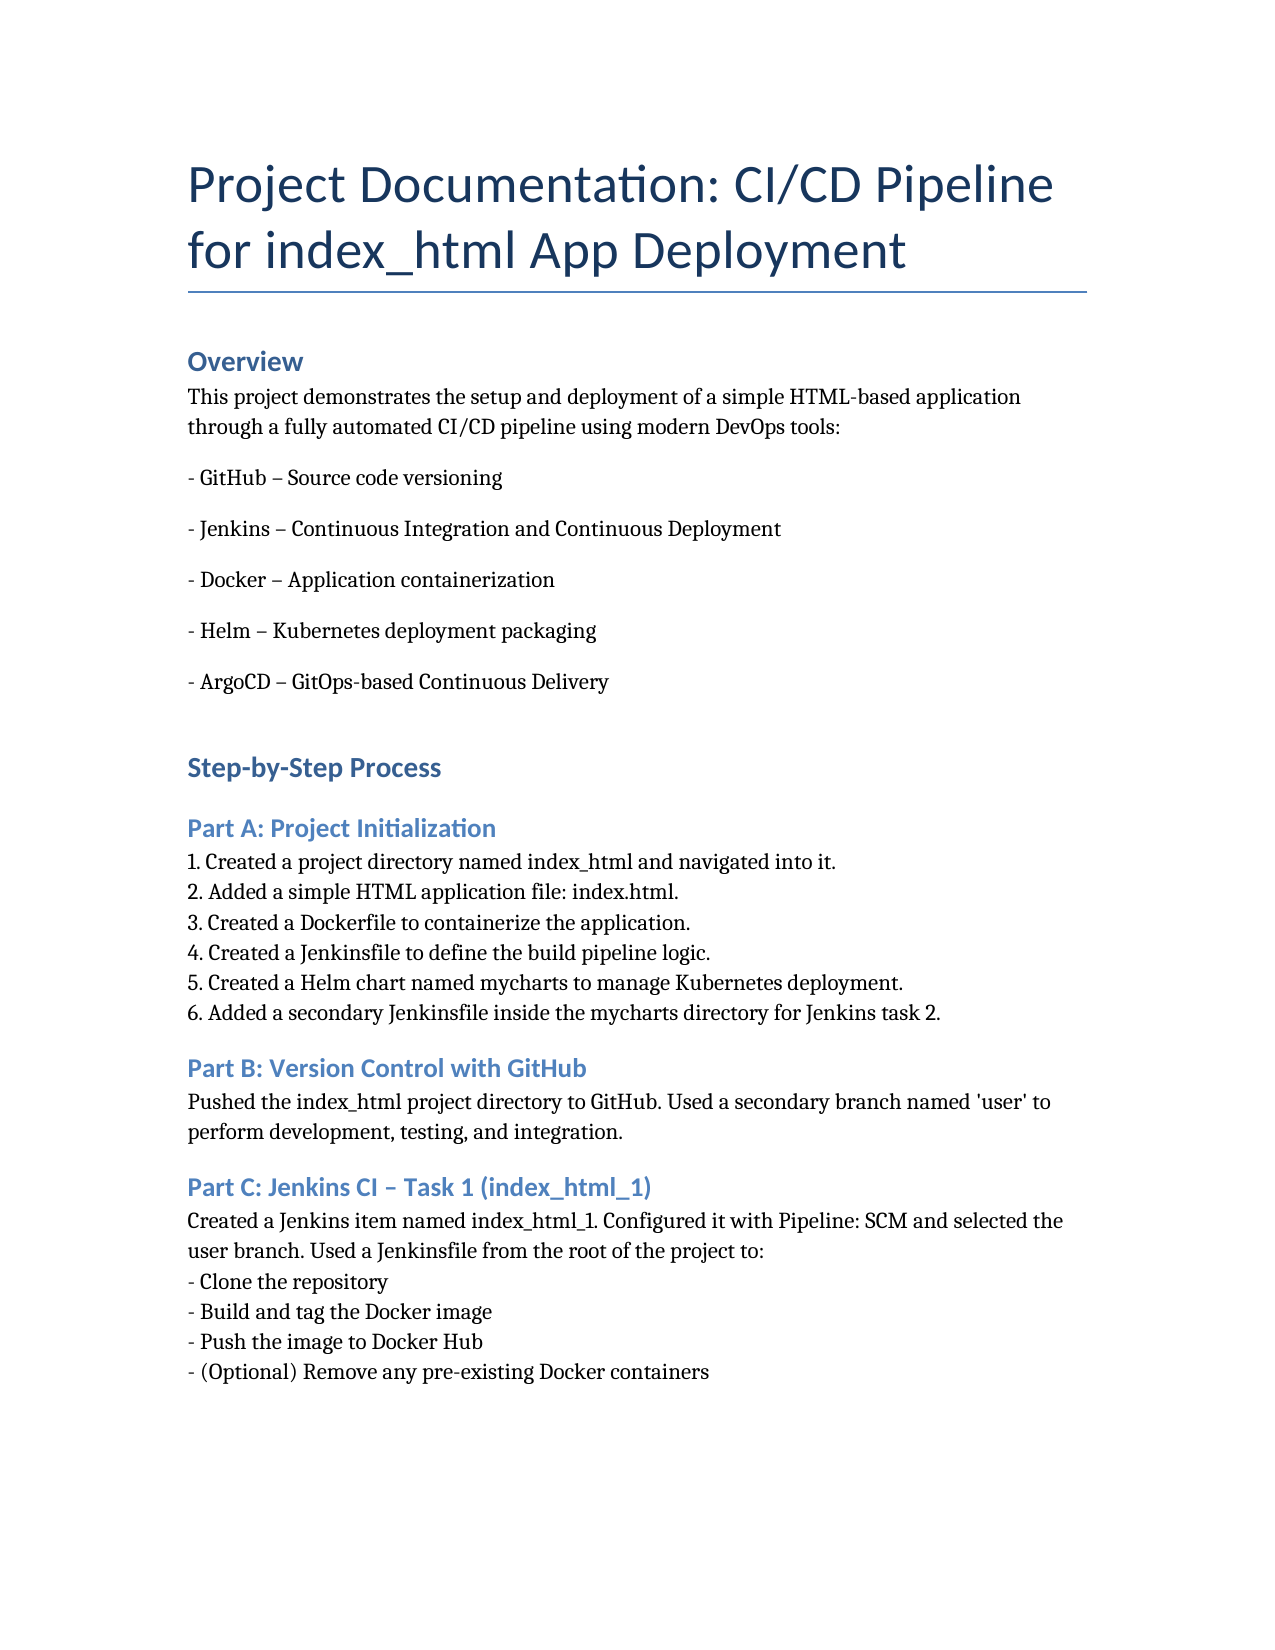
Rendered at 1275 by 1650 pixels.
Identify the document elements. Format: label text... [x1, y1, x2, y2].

text Created a Jenkins item named index_html_1. Configured it with Pipeline: SCM and selected the user branch. Used a Jenkinsfile from the root of the project to: - Clone the repository - Build and tag the Docker image - Push the image to Docker Hub - (Optional) Remove any pre-existing Docker containers [187, 1208, 1087, 1386]
text - Jenkins – Continuous Integration and Continuous Deployment [187, 516, 1087, 542]
title Project Documentation: CI/CD Pipeline for index_html App Deployment [187, 150, 1087, 293]
subtitle Part A: Project Initialization [187, 811, 1087, 844]
subtitle Part C: Jenkins CI – Task 1 (index_html_1) [187, 1170, 1087, 1203]
text - Helm – Kubernetes deployment packaging [187, 618, 1087, 644]
text - GitHub – Source code versioning [187, 465, 1087, 491]
text Pushed the index_html project directory to GitHub. Used a secondary branch named 'user' to perform development, testing, and integration. [187, 1089, 1087, 1146]
subtitle Part B: Version Control with GitHub [187, 1051, 1087, 1084]
subtitle Overview [187, 343, 1087, 378]
text This project demonstrates the setup and deployment of a simple HTML-based application through a fully automated CI/CD pipeline using modern DevOps tools: [187, 384, 1087, 440]
text - Docker – Application containerization [187, 567, 1087, 593]
text 1. Created a project directory named index_html and navigated into it. 2. Added a simple HTML application file: index.html. 3. Created a Dockerfile to containerize the application. 4. Created a Jenkinsfile to define the build pipeline logic. 5. Created a Helm chart named mycharts to manage Kubernetes deployment. 6. Added a secondary Jenkinsfile inside the mycharts directory for Jenkins task 2. [187, 849, 1087, 1026]
subtitle Step-by-Step Process [187, 749, 1087, 785]
text - ArgoCD – GitOps-based Continuous Delivery [187, 669, 1087, 695]
